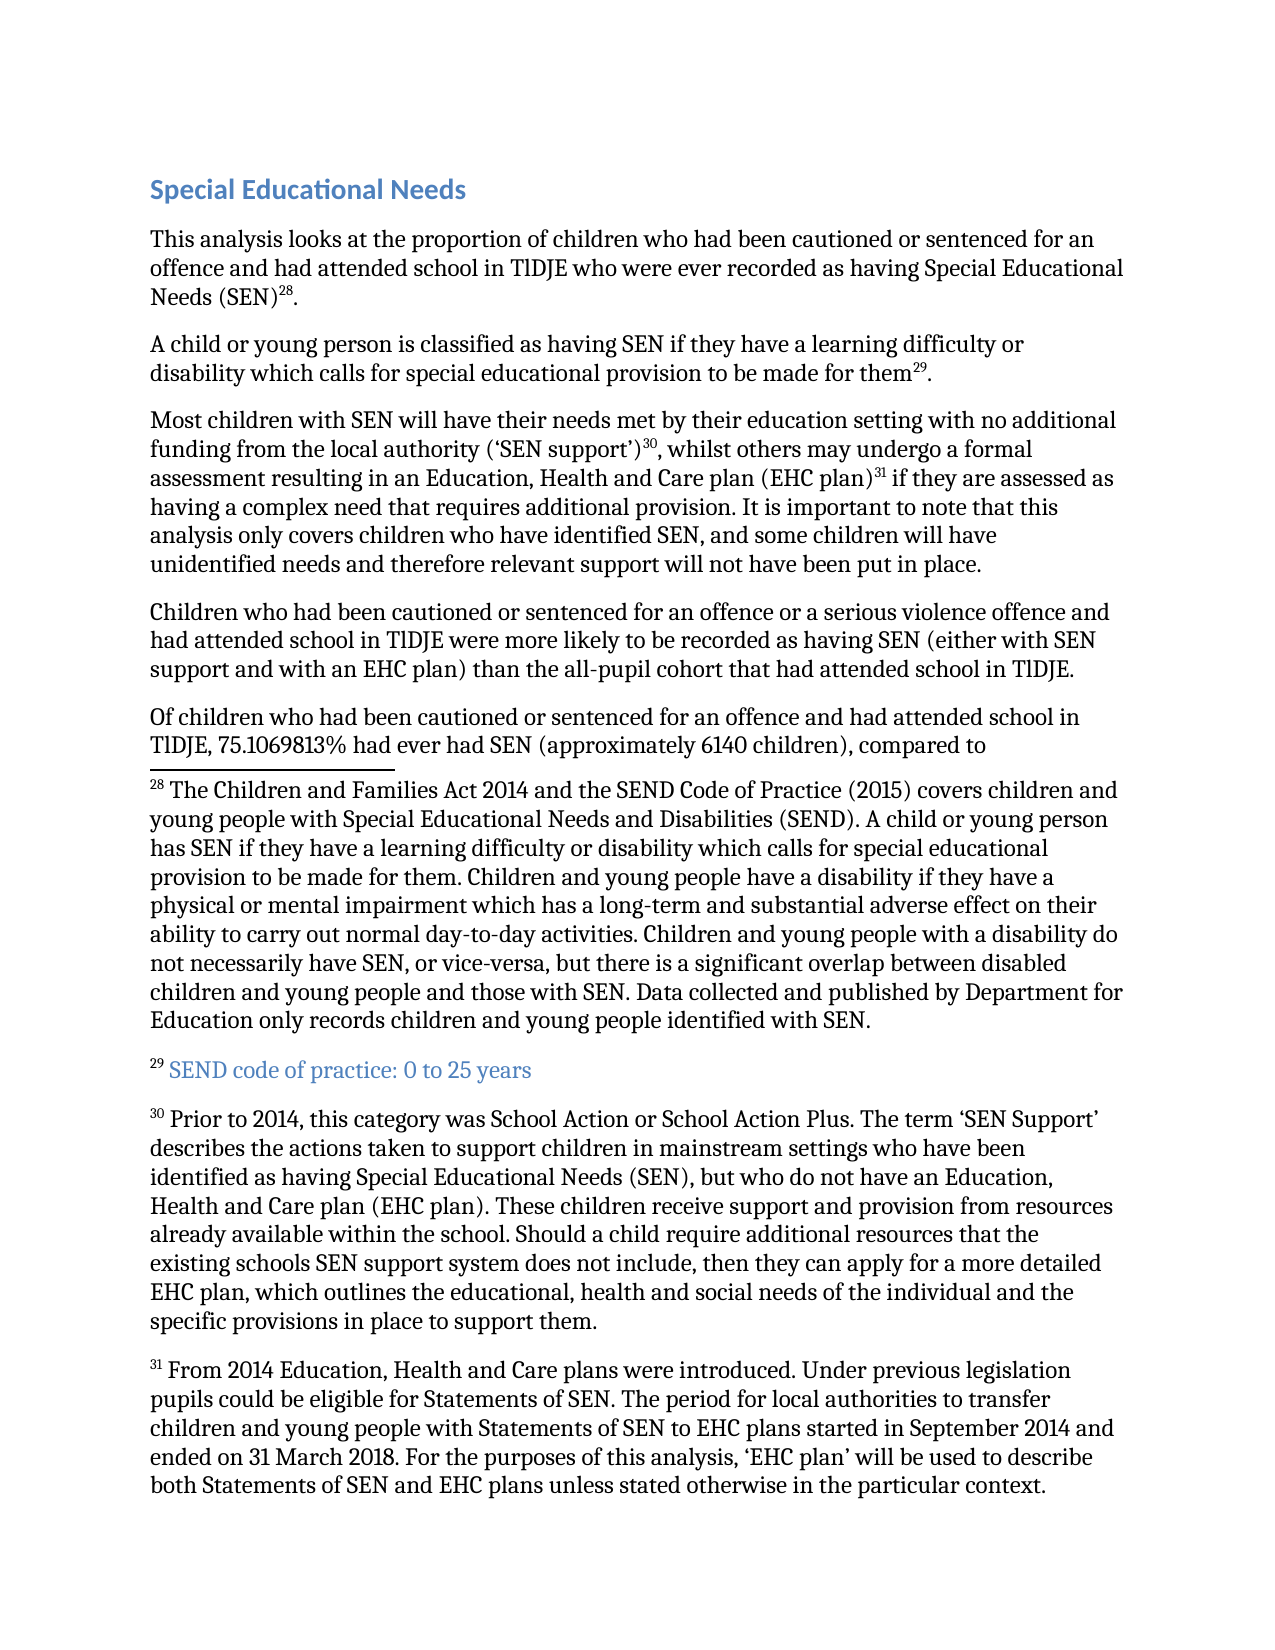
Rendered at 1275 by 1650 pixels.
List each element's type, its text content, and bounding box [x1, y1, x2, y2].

text A child or young person is classified as having SEN if they have a learning difficulty or disability which calls for special educational provision to be made for them. [150, 330, 1125, 388]
text Most children with SEN will have their needs met by their education setting with no additional funding from the local authority (‘SEN support’), whilst others may undergo a formal assessment resulting in an Education, Health and Care plan (EHC plan) if they are assessed as having a complex need that requires additional provision. It is important to note that this analysis only covers children who have identified SEN, and some children will have unidentified needs and therefore relevant support will not have been put in place. [150, 406, 1125, 579]
subtitle Special Educational Needs [150, 171, 1125, 206]
text Of children who had been cautioned or sentenced for an offence and had attended school in TlDJE, 75.1069813% had ever had SEN (approximately 6140 children), compared to 24.9552544% of children who had been cautioned or sentenced for a serious violence offence and had attended school in TlDJE (approximately 980 children). The corresponding proportion is lower for the all-pupil cohort in TlDJE, at 61.4968907%, which is approximately 8310 children. For children who had been cautioned or sentenced for a serious violence offence, this result was at the 5% level. [150, 703, 1125, 760]
text This analysis looks at the proportion of children who had been cautioned or sentenced for an offence and had attended school in TlDJE who were ever recorded as having Special Educational Needs (SEN). [150, 225, 1125, 311]
text Children who had been cautioned or sentenced for an offence or a serious violence offence and had attended school in TlDJE were more likely to be recorded as having SEN (either with SEN support and with an EHC plan) than the all-pupil cohort that had attended school in TlDJE. [150, 598, 1125, 684]
